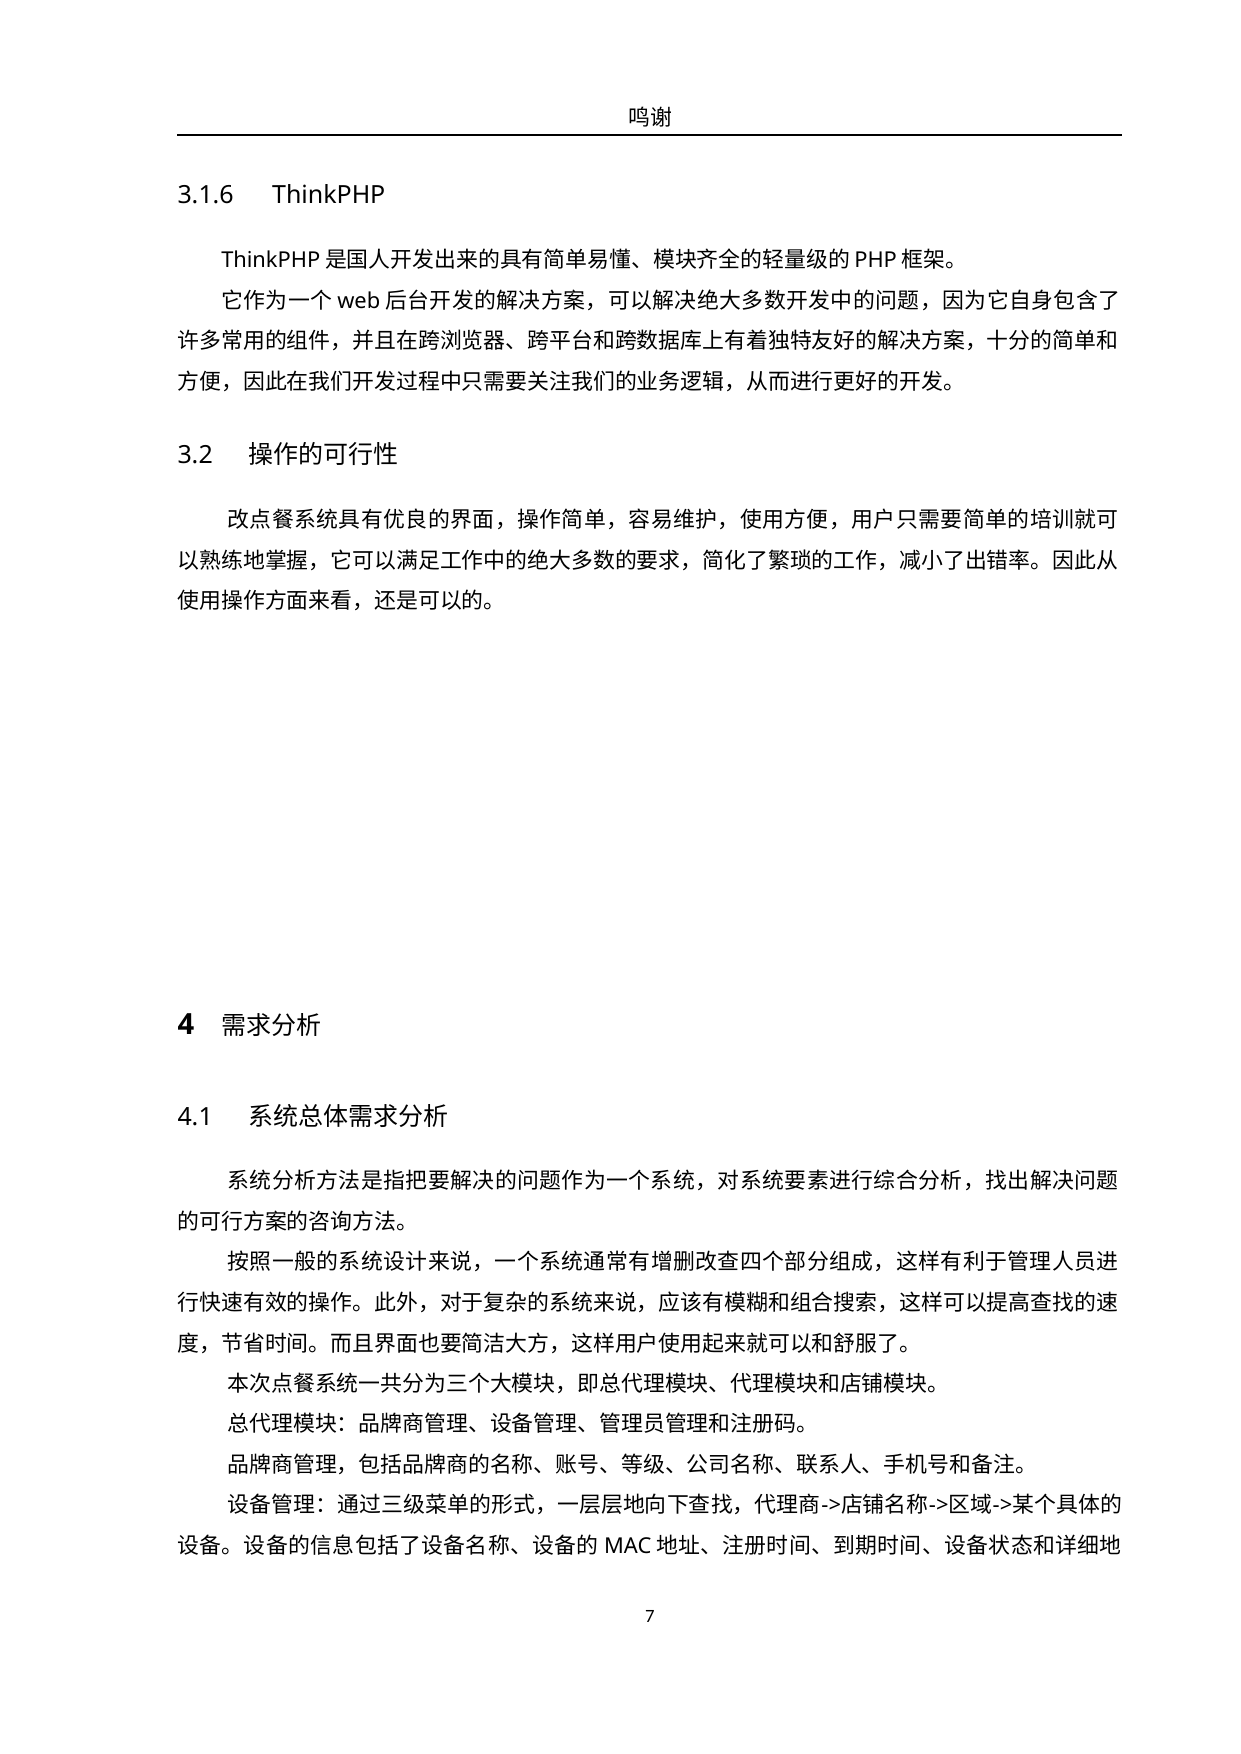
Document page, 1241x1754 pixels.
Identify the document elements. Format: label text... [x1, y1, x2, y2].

subtitle 系统总体需求分析 [177, 1082, 1122, 1147]
subtitle ThinkPHP [177, 161, 1122, 226]
text 改点餐系统具有优良的界面，操作简单，容易维护，使用方便，用户只需要简单的培训就可以熟练地掌握，它可以满足工作中的绝大多数的要求，简化了繁琐的工作，减小了出错率。因此从使用操作方面来看，还是可以的。 [177, 502, 1122, 615]
text 总代理模块：品牌商管理、设备管理、管理员管理和注册码。 [177, 1406, 1122, 1438]
text 它作为一个web后台开发的解决方案，可以解决绝大多数开发中的问题，因为它自身包含了许多常用的组件，并且在跨浏览器、跨平台和跨数据库上有着独特友好的解决方案，十分的简单和方便，因此在我们开发过程中只需要关注我们的业务逻辑，从而进行更好的开发。 [177, 282, 1122, 396]
text ThinkPHP是国人开发出来的具有简单易懂、模块齐全的轻量级的PHP框架。 [177, 242, 1122, 274]
text 按照一般的系统设计来说，一个系统通常有增删改查四个部分组成，这样有利于管理人员进行快速有效的操作。此外，对于复杂的系统来说，应该有模糊和组合搜索，这样可以提高查找的速度，节省时间。而且界面也要简洁大方，这样用户使用起来就可以和舒服了。 [177, 1244, 1122, 1358]
subtitle 操作的可行性 [177, 420, 1122, 485]
text 设备管理：通过三级菜单的形式，一层层地向下查找，代理商->店铺名称->区域->某个具体的设备。设备的信息包括了设备名称、设备的MAC地址、注册时间、到期时间、设备状态和详细地址。 [177, 1487, 1122, 1560]
subtitle 需求分析 [177, 991, 1122, 1056]
text 品牌商管理，包括品牌商的名称、账号、等级、公司名称、联系人、手机号和备注。 [177, 1446, 1122, 1479]
text 本次点餐系统一共分为三个大模块，即总代理模块、代理模块和店铺模块。 [177, 1366, 1122, 1398]
text 系统分析方法是指把要解决的问题作为一个系统，对系统要素进行综合分析，找出解决问题的可行方案的咨询方法。 [177, 1163, 1122, 1236]
